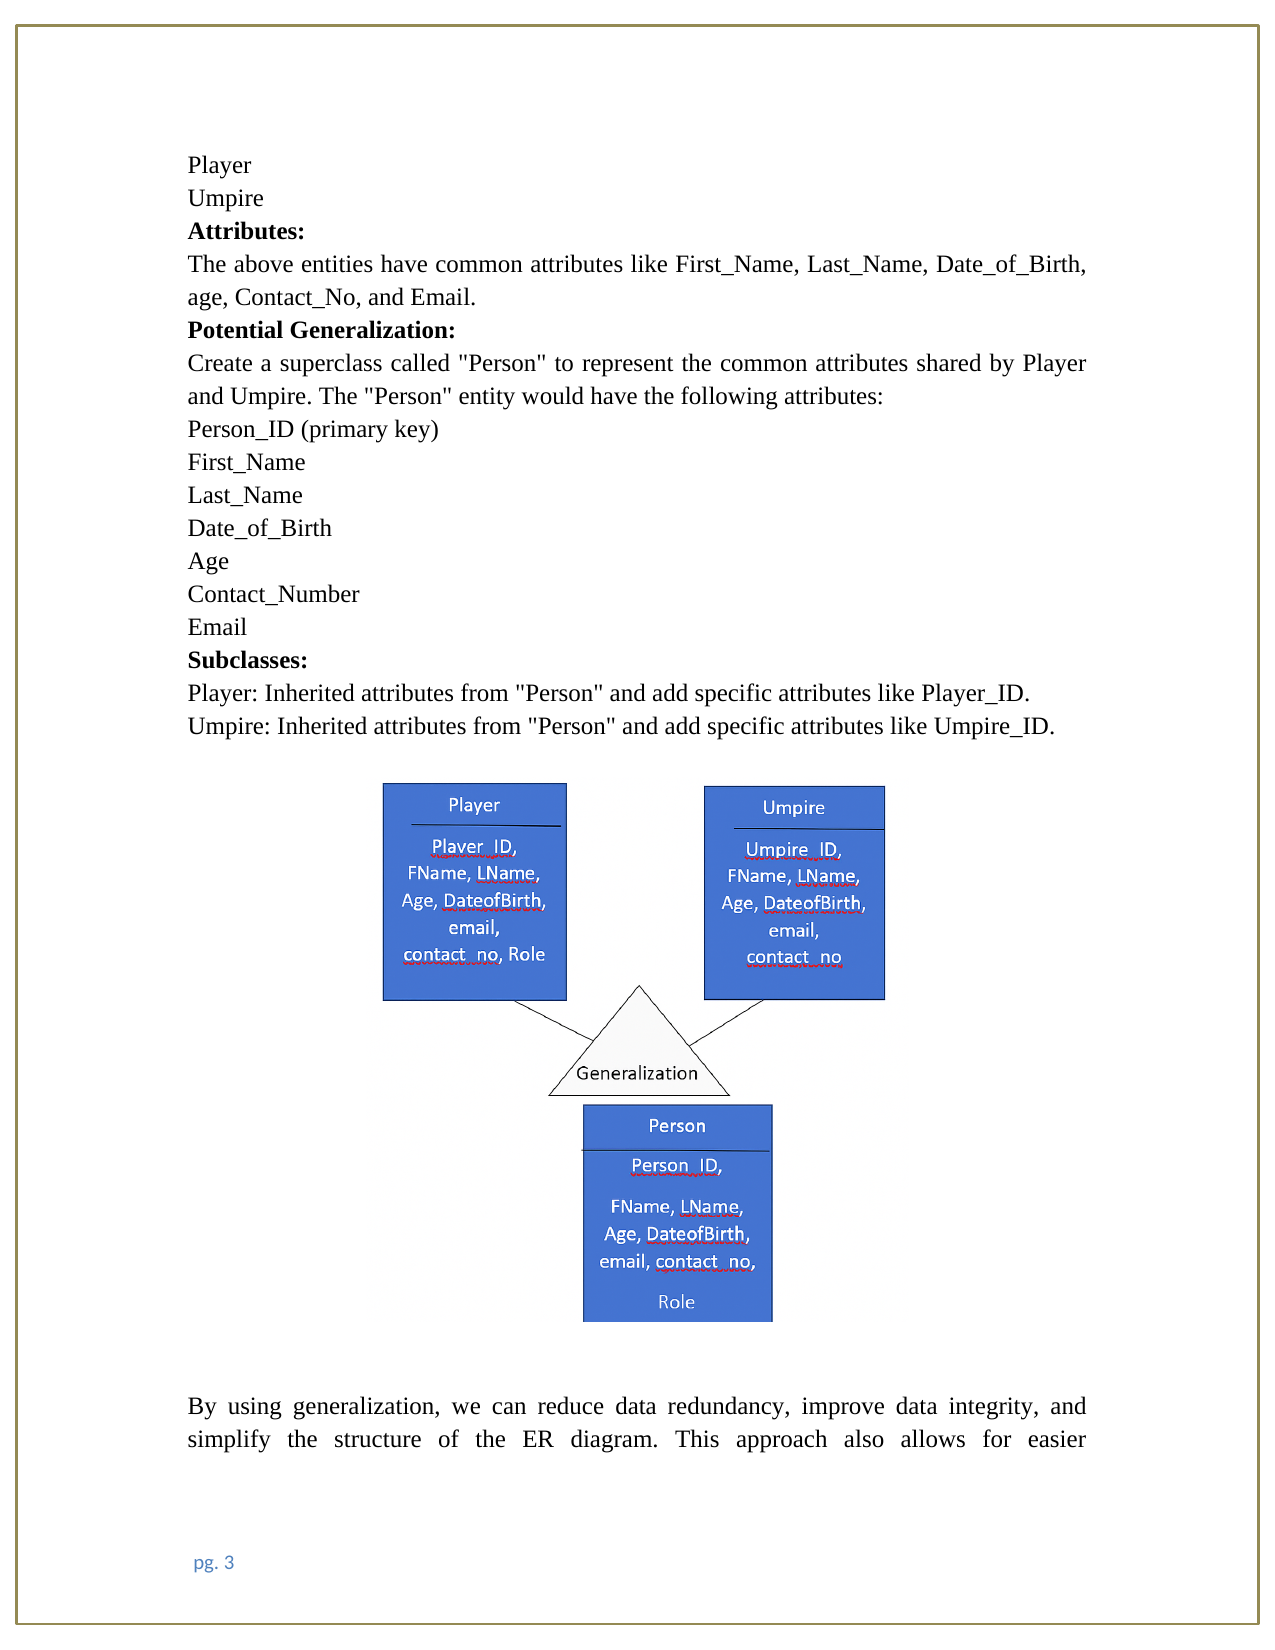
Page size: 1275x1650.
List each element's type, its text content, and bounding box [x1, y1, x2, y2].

text Age [187, 546, 1087, 575]
text Create a superclass called "Person" to represent the common attributes shared by Player and Umpire. The "Person" entity would have the following attributes: [187, 348, 1087, 410]
text Last_Name [187, 480, 1087, 509]
text Player [187, 150, 1087, 179]
text Player: Inherited attributes from "Person" and add specific attributes like Player_ID. [187, 678, 1087, 707]
text The above entities have common attributes like First_Name, Last_Name, Date_of_Birth, age, Contact_No, and Email. [187, 249, 1087, 311]
text Attributes: [187, 216, 1087, 245]
text First_Name [187, 447, 1087, 476]
text Umpire [187, 183, 1087, 212]
text Date_of_Birth [187, 513, 1087, 542]
picture [365, 777, 910, 1322]
text Contact_Number [187, 579, 1087, 608]
text Umpire: Inherited attributes from "Person" and add specific attributes like Umpire_ID. [187, 711, 1087, 740]
text Person_ID (primary key) [187, 414, 1087, 443]
text Email [187, 612, 1087, 641]
text Subclasses: [187, 645, 1087, 674]
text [187, 1391, 1087, 1453]
text Potential Generalization: [187, 315, 1087, 344]
